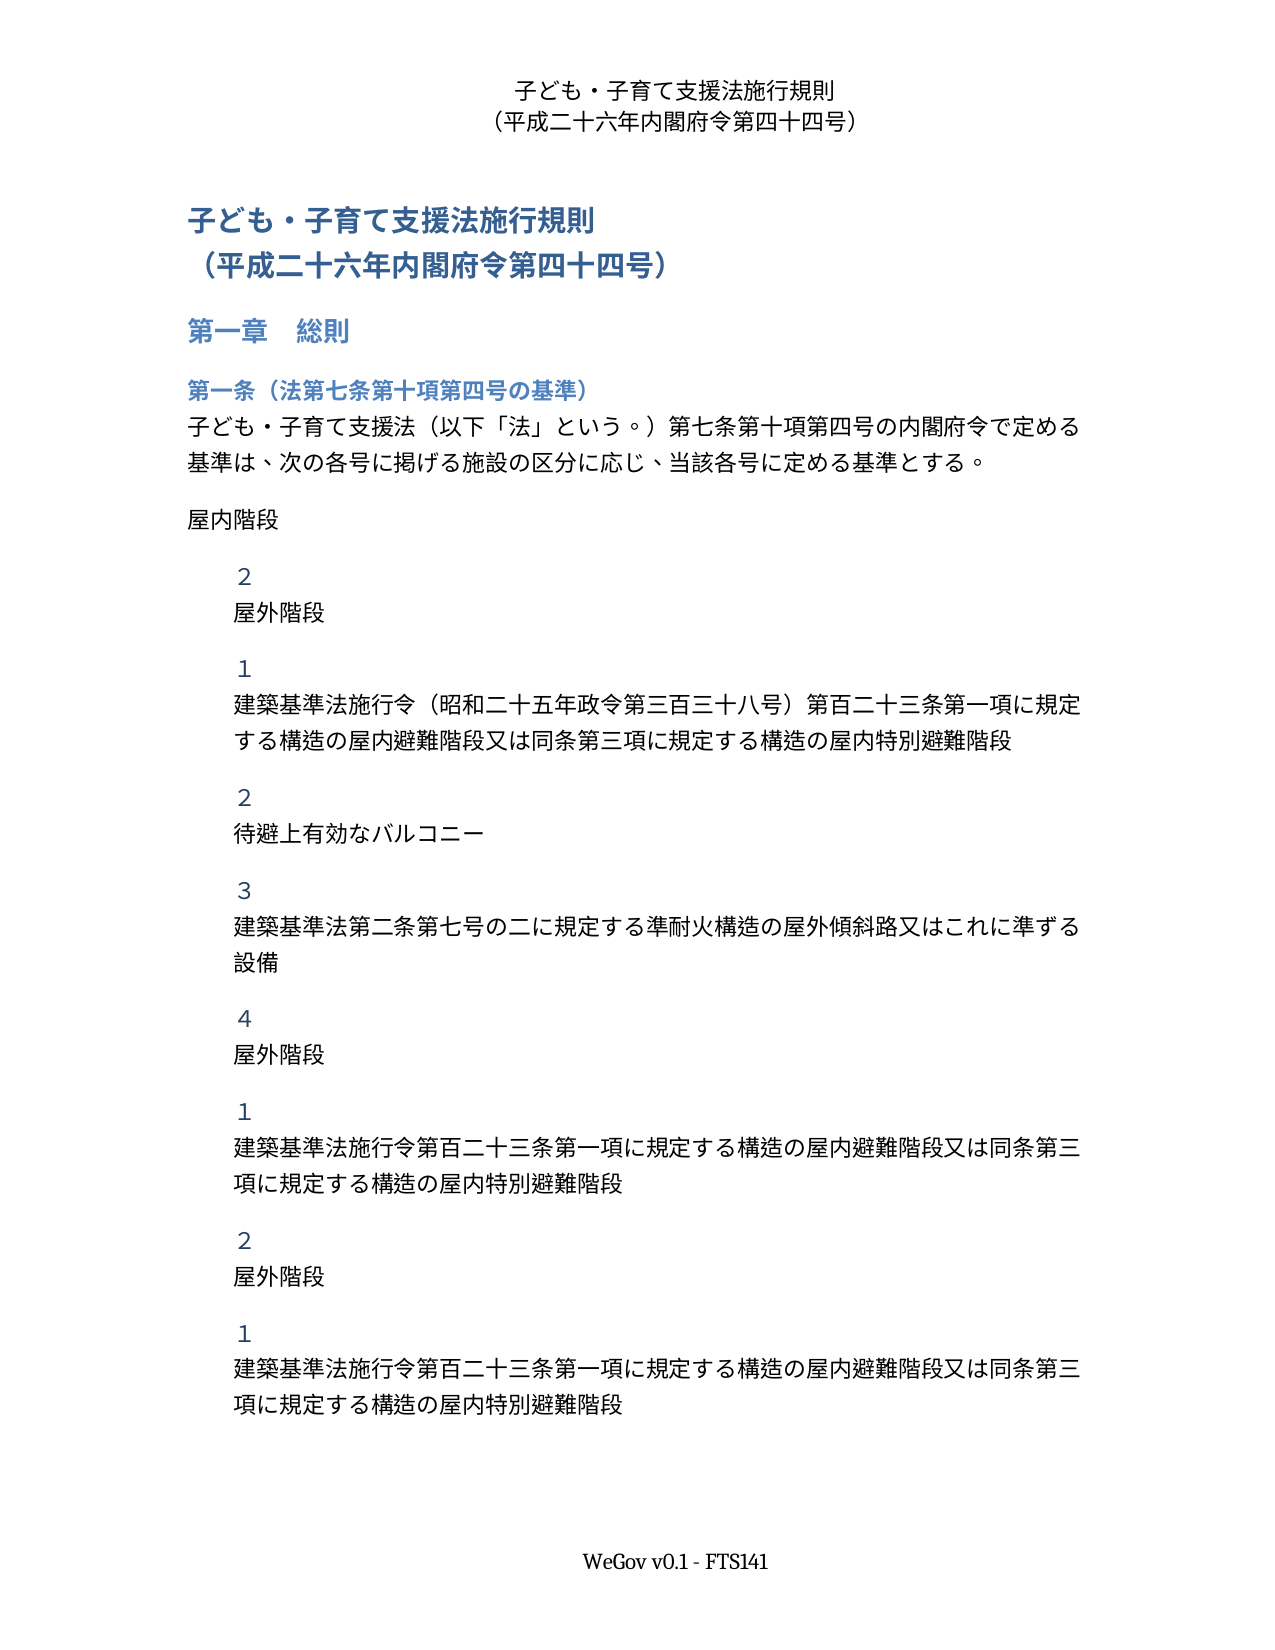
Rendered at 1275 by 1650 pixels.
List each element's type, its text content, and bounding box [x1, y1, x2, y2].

text 待避上有効なバルコニー [233, 818, 1087, 849]
subtitle 子ども・子育て支援法施行規則 （平成二十六年内閣府令第四十四号） [187, 200, 1087, 285]
text 建築基準法施行令（昭和二十五年政令第三百三十八号）第百二十三条第一項に規定する構造の屋内避難階段又は同条第三項に規定する構造の屋内特別避難階段 [233, 689, 1087, 757]
text 建築基準法施行令第百二十三条第一項に規定する構造の屋内避難階段又は同条第三項に規定する構造の屋内特別避難階段 [233, 1353, 1087, 1421]
text 屋外階段 [233, 1039, 1087, 1071]
subtitle ２ [233, 782, 1087, 813]
subtitle １ [233, 1317, 1087, 1349]
subtitle ２ [233, 1225, 1087, 1256]
text 建築基準法施行令第百二十三条第一項に規定する構造の屋内避難階段又は同条第三項に規定する構造の屋内特別避難階段 [233, 1132, 1087, 1199]
text 屋外階段 [233, 597, 1087, 628]
subtitle １ [233, 653, 1087, 685]
text 屋外階段 [233, 1261, 1087, 1292]
text 子ども・子育て支援法（以下「法」という。）第七条第十項第四号の内閣府令で定める基準は、次の各号に掲げる施設の区分に応じ、当該各号に定める基準とする。 [187, 411, 1087, 478]
subtitle ２ [233, 561, 1087, 592]
text 屋内階段 [187, 504, 1087, 535]
subtitle 第一章 総則 [187, 312, 1087, 349]
text 建築基準法第二条第七号の二に規定する準耐火構造の屋外傾斜路又はこれに準ずる設備 [233, 911, 1087, 978]
subtitle 第一条（法第七条第十項第四号の基準） [187, 375, 1087, 407]
subtitle １ [233, 1096, 1087, 1127]
subtitle ３ [233, 875, 1087, 906]
subtitle ４ [233, 1003, 1087, 1035]
